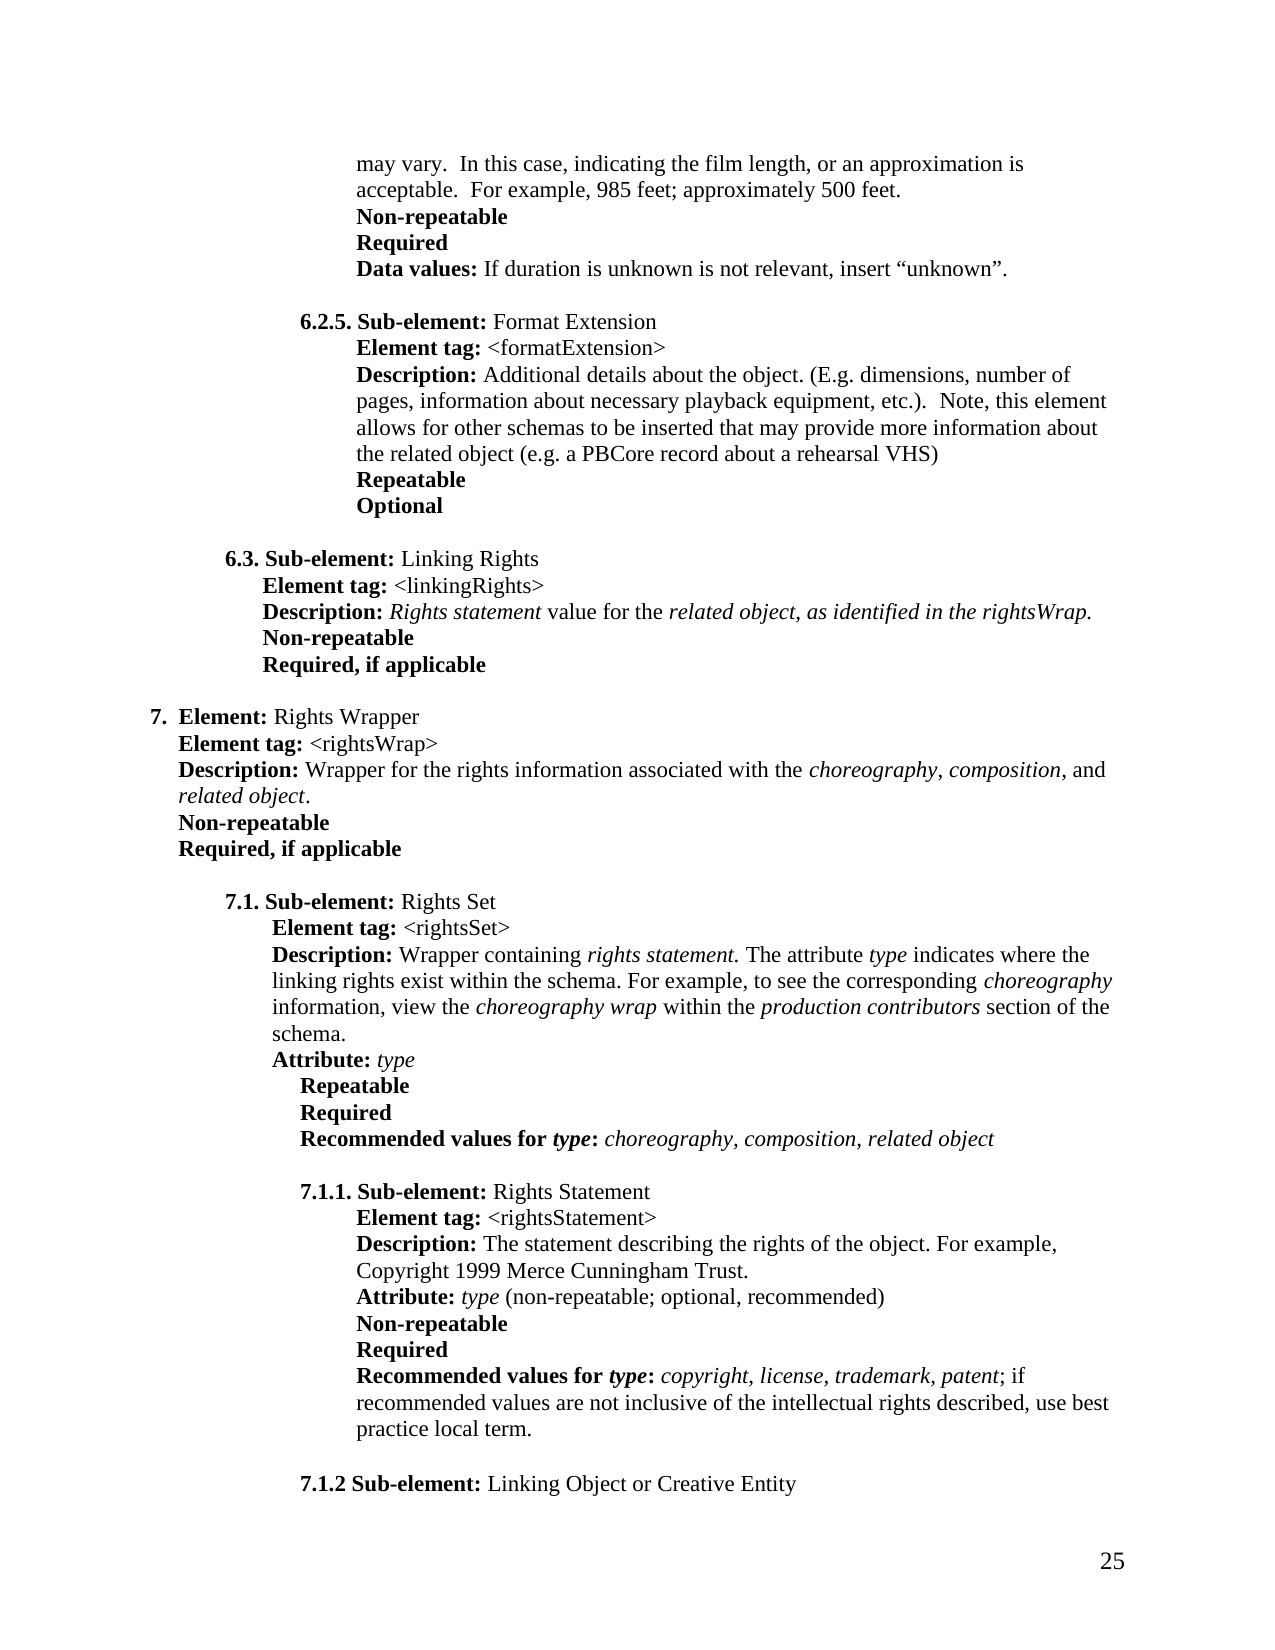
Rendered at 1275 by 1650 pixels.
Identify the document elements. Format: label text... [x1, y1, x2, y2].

text Data values: If duration is unknown is not relevant, insert “unknown”. [356, 255, 1125, 282]
text 6.2.5. Sub-element: Format Extension [225, 308, 1125, 334]
text Element tag: <linkingRights> [262, 572, 1125, 598]
text Optional [356, 493, 1125, 519]
text Description: Rights statement value for the related object, as identified in the rightsWrap. [262, 598, 1125, 624]
text Repeatable [356, 466, 1125, 493]
text Attribute: type [272, 1046, 1125, 1072]
text Non-repeatable [356, 1309, 1125, 1336]
text Required, if applicable [178, 835, 1125, 862]
text Element tag: <rightsStatement> [356, 1204, 1125, 1231]
text Required [356, 229, 1125, 255]
text 7. Element: Rights Wrapper [150, 703, 1125, 730]
text Required, if applicable [262, 651, 1125, 677]
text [356, 150, 1125, 203]
text Element tag: <formatExtension> [356, 334, 1125, 361]
text Non-repeatable [356, 203, 1125, 229]
text 7.1. Sub-element: Rights Set [150, 888, 1125, 914]
text Recommended values for type: choreography, composition, related object [272, 1125, 1125, 1151]
text Description: Wrapper containing rights statement. The attribute type indicates where the linking rights exist within the schema. For example, to see the corresponding choreography information, view the choreography wrap within the production contributors section of the schema. [272, 941, 1125, 1046]
text Element tag: <rightsWrap> [178, 730, 1125, 756]
text Non-repeatable [178, 809, 1125, 835]
text Required [272, 1099, 1125, 1125]
text Repeatable [272, 1072, 1125, 1099]
text Recommended values for type: copyright, license, trademark, patent; if recommended values are not inclusive of the intellectual rights described, use best practice local term. [356, 1362, 1125, 1441]
text Non-repeatable [262, 624, 1125, 651]
text 6.3. Sub-element: Linking Rights [150, 545, 1125, 572]
text 7.1.1. Sub-element: Rights Statement [225, 1178, 1125, 1204]
text Attribute: type (non-repeatable; optional, recommended) [356, 1283, 1125, 1309]
text Description: Additional details about the object. (E.g. dimensions, number of pages, information about necessary playback equipment, etc.). Note, this element allows for other schemas to be inserted that may provide more information about the related object (e.g. a PBCore record about a rehearsal VHS) [356, 361, 1125, 466]
text Required [356, 1336, 1125, 1362]
text Description: The statement describing the rights of the object. For example, Copyright 1999 Merce Cunningham Trust. [356, 1231, 1125, 1283]
text Element tag: <rightsSet> [272, 914, 1125, 941]
text 7.1.2 Sub-element: Linking Object or Creative Entity [225, 1470, 1125, 1496]
text Description: Wrapper for the rights information associated with the choreography, composition, and related object. [178, 756, 1125, 809]
